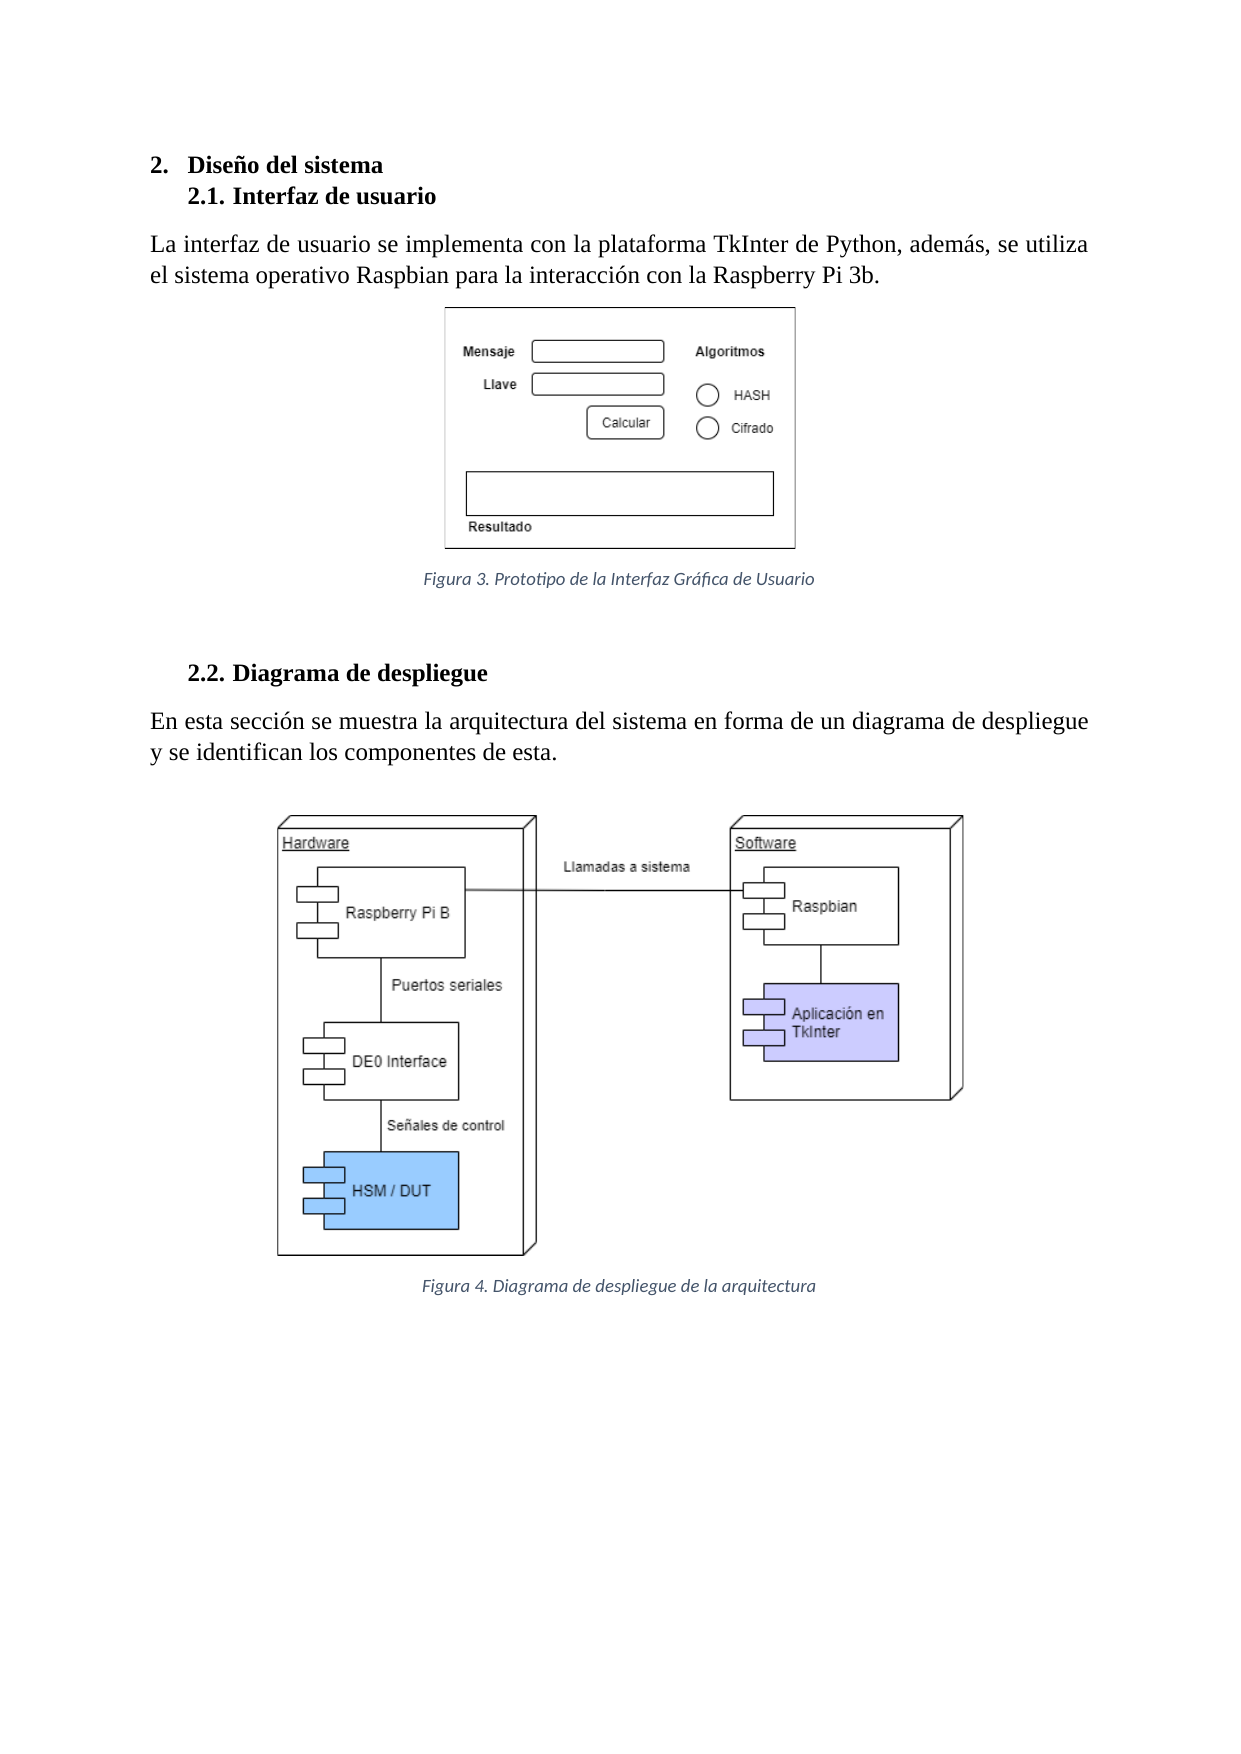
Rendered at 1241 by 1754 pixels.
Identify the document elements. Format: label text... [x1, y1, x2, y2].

list Interfaz de usuario [187, 181, 1090, 210]
list Diagrama de despliegue [187, 658, 1090, 687]
picture [277, 815, 964, 1256]
text La interfaz de usuario se implementa con la plataforma TkInter de Python, además, se utiliza el sistema operativo Raspbian para la interacción con la Raspberry Pi 3b. [150, 229, 1090, 288]
text Figura 4. Diagrama de despliegue de la arquitectura [150, 1274, 1090, 1297]
text Figura 3. Prototipo de la Interfaz Gráfica de Usuario [150, 567, 1090, 590]
list Diseño del sistema [150, 150, 1090, 179]
text En esta sección se muestra la arquitectura del sistema en forma de un diagrama de despliegue y se identifican los componentes de esta. [150, 706, 1090, 766]
picture [444, 307, 796, 549]
